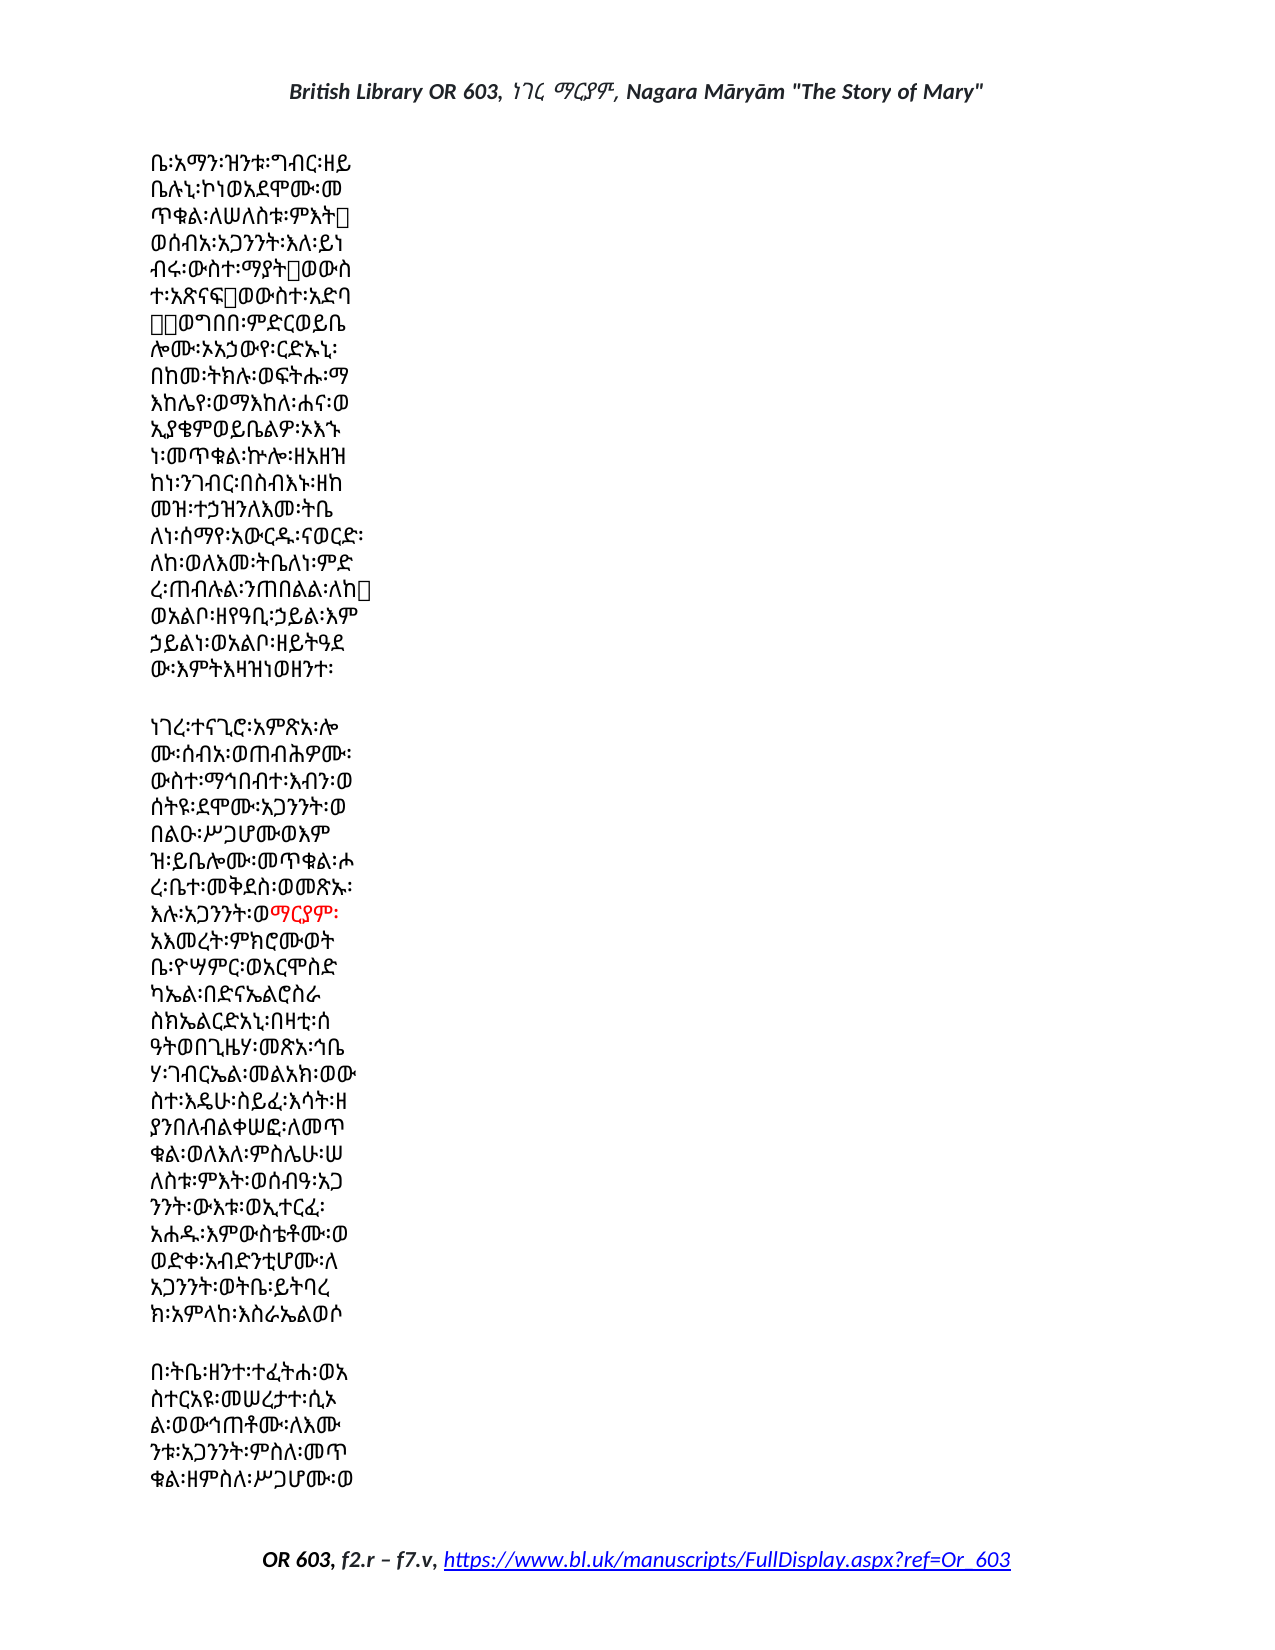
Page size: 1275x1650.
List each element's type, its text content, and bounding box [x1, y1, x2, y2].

text ወአልቦ፡ዘየዓቢ፡ኃይል፡እም [150, 603, 1125, 630]
text ኢያቄምወይቤልዎ፡ኦእኁ [150, 417, 1125, 443]
text ያንበለብልቀሠፎ፡ለመጥ [150, 1114, 1125, 1141]
text በ፡ትቤ፡ዘንተ፡ተፈትሐ፡ወአ [150, 1359, 1125, 1386]
text በልዑ፡ሥጋሆሙወእም [150, 821, 1125, 848]
text ሰትዩ፡ደሞሙ፡አጋንንት፡ወ [150, 794, 1125, 821]
text ቤ፡አማን፡ዝንቱ፡ግብር፡ዘይ [150, 150, 1125, 177]
text ለስቱ፡ምእት፡ወሰብዓ፡አጋ [150, 1168, 1125, 1194]
text ለከ፡ወለእመ፡ትቤለነ፡ምድ [150, 550, 1125, 577]
text አጋንንት፡ወትቤ፡ይትባረ [150, 1274, 1125, 1301]
text ነገረ፡ተናጊሮ፡አምጽአ፡ሎ [150, 714, 1125, 741]
text ስተ፡እዴሁ፡ስይፈ፡እሳት፡ዘ [150, 1088, 1125, 1114]
text ርወግበበ፡ምድርወይቤ [150, 310, 1125, 337]
text ል፡ወውኅጠቶሙ፡ለእሙ [150, 1412, 1125, 1439]
text ብሩ፡ውስተ፡ማያትወውስ [150, 257, 1125, 283]
text ረ፡ጠብሉል፡ንጠበልል፡ለከ [150, 577, 1125, 603]
text ቤ፡ዮሣምር፡ወአርሞስድ [150, 954, 1125, 981]
text ዓትወበጊዜሃ፡መጽአ፡ኅቤ [150, 1034, 1125, 1061]
text ካኤል፡በድናኤልሮስራ [150, 981, 1125, 1008]
text ቁል፡ወለእለ፡ምስሌሁ፡ሠ [150, 1141, 1125, 1168]
text ኃይልነ፡ወአልቦ፡ዘይትዓደ [150, 630, 1125, 657]
text ተ፡አጽናፍወውስተ፡አድባ [150, 283, 1125, 310]
text ስተርአዩ፡መሠረታተ፡ሲኦ [150, 1386, 1125, 1412]
text እከሌየ፡ወማእከለ፡ሐና፡ወ [150, 390, 1125, 417]
text ንቱ፡አጋንንት፡ምስለ፡መጥ [150, 1439, 1125, 1466]
text ቁል፡ዘምስለ፡ሥጋሆሙ፡ወ [150, 1466, 1125, 1492]
text ውስተ፡ማኅበብተ፡እብን፡ወ [150, 768, 1125, 794]
text ንንት፡ውእቱ፡ወኢተርፈ፡ [150, 1194, 1125, 1221]
text አሐዱ፡እምውስቴቶሙ፡ወ [150, 1221, 1125, 1248]
text ወሰብአ፡አጋንንት፡እለ፡ይነ [150, 230, 1125, 257]
text ሃ፡ገብርኤል፡መልአክ፡ወው [150, 1061, 1125, 1088]
text ዝ፡ይቤሎሙ፡መጥቁል፡ሖ [150, 848, 1125, 874]
text ጥቁል፡ለሠለስቱ፡ምእት [150, 203, 1125, 230]
text አእመረት፡ምክሮሙወት [150, 928, 1125, 954]
text ሙ፡ሰብአ፡ወጠብሕዎሙ፡ [150, 741, 1125, 768]
text ከነ፡ንገብር፡በስብእኑ፡ዘከ [150, 470, 1125, 497]
text በከመ፡ትክሉ፡ወፍትሑ፡ማ [150, 363, 1125, 390]
text ረ፡ቤተ፡መቅደስ፡ወመጽኡ፡ [150, 874, 1125, 901]
text መዝ፡ተኃዝንለእመ፡ትቤ [150, 497, 1125, 523]
text ነ፡መጥቁል፡ኵሎ፡ዘአዘዝ [150, 443, 1125, 470]
text ው፡እምትእዛዝነወዘንተ፡ [150, 657, 1125, 683]
text ስክኤልርድአኒ፡በዛቲ፡ሰ [150, 1008, 1125, 1034]
text ቤሉኒ፡ኮነወአደሞሙ፡መ [150, 177, 1125, 203]
text ሎሙ፡ኦአኃውየ፡ርድኡኒ፡ [150, 337, 1125, 363]
text ክ፡አምላከ፡እስራኤልወሶ [150, 1301, 1125, 1328]
text እሉ፡አጋንንት፡ወማርያም፡ [150, 901, 1125, 928]
text ወድቀ፡አብድንቲሆሙ፡ለ [150, 1248, 1125, 1274]
text ለነ፡ሰማየ፡አውርዱ፡ናወርድ፡ [150, 523, 1125, 550]
